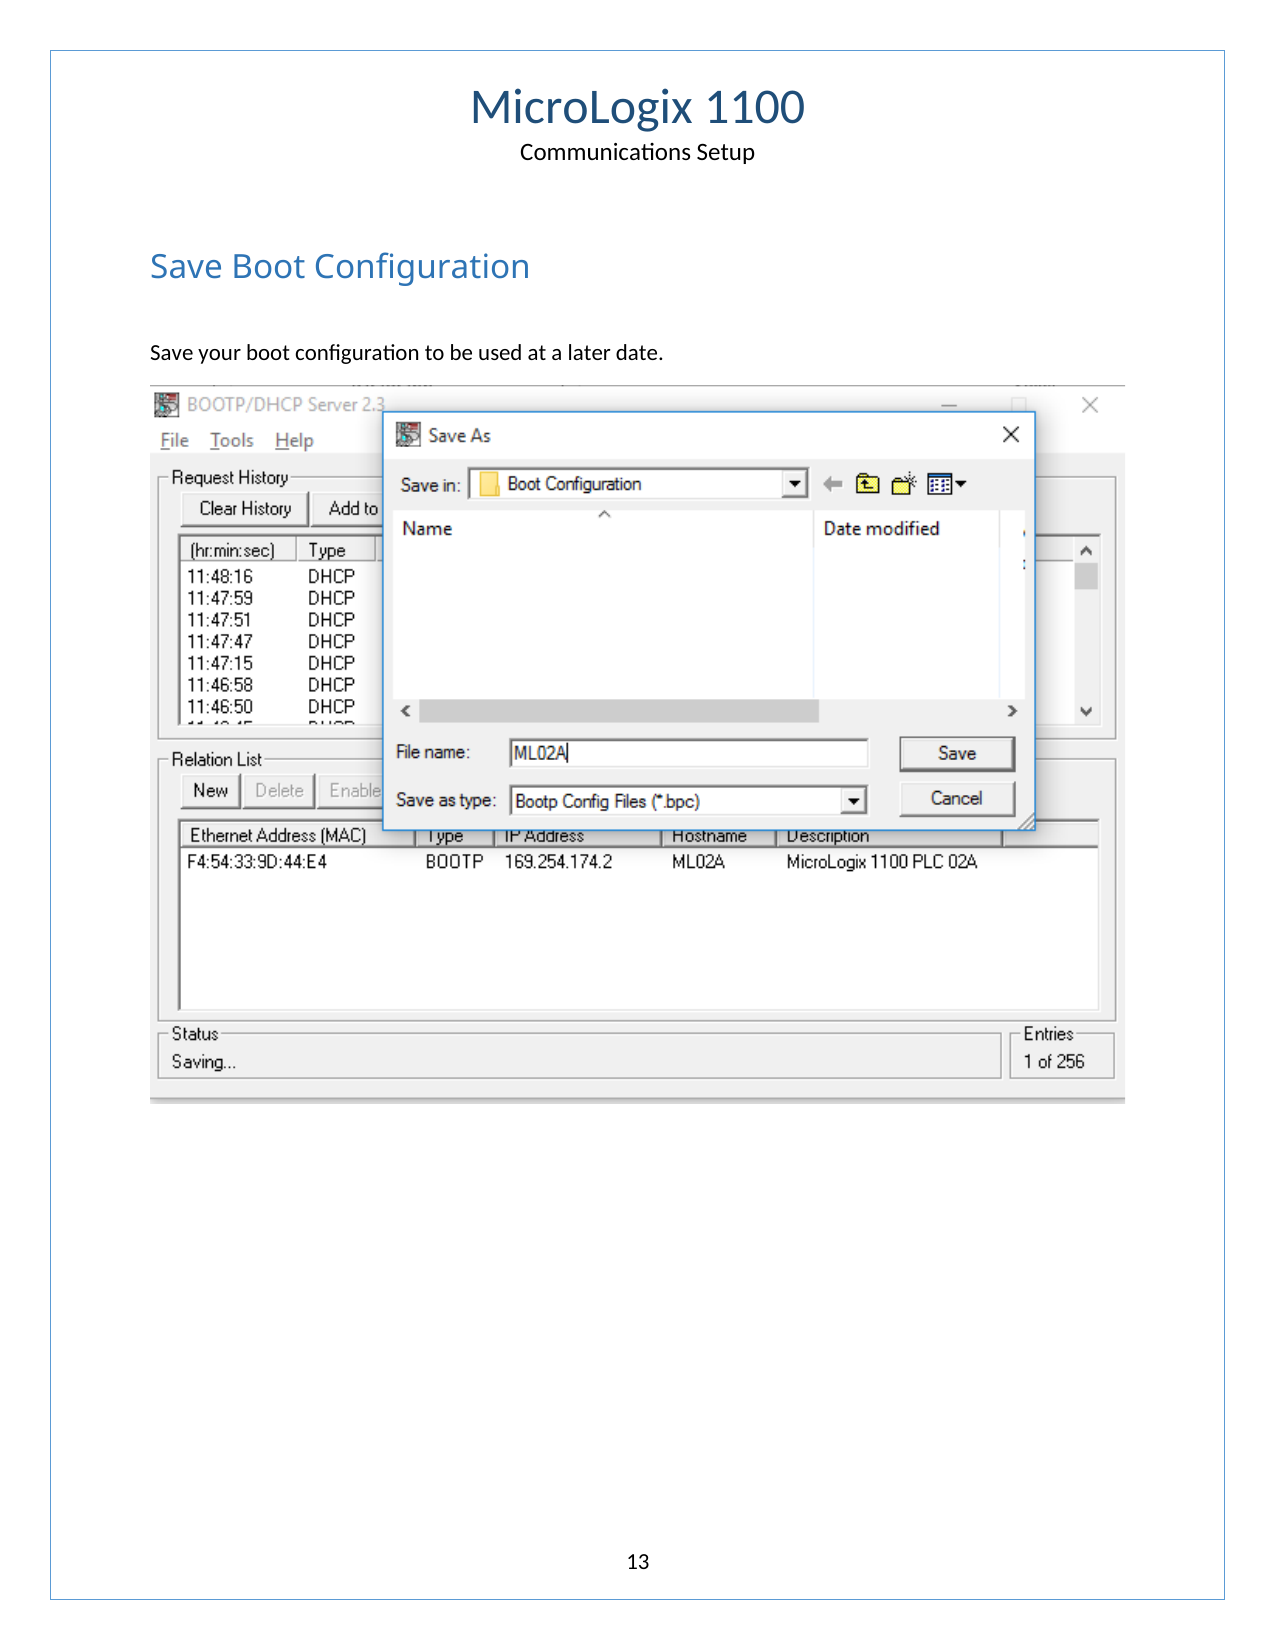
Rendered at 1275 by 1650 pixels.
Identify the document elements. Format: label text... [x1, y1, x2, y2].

text Save your boot configuration to be used at a later date. [150, 338, 1125, 367]
picture [150, 385, 1125, 1104]
subtitle Save Boot Configuration [150, 243, 1125, 288]
